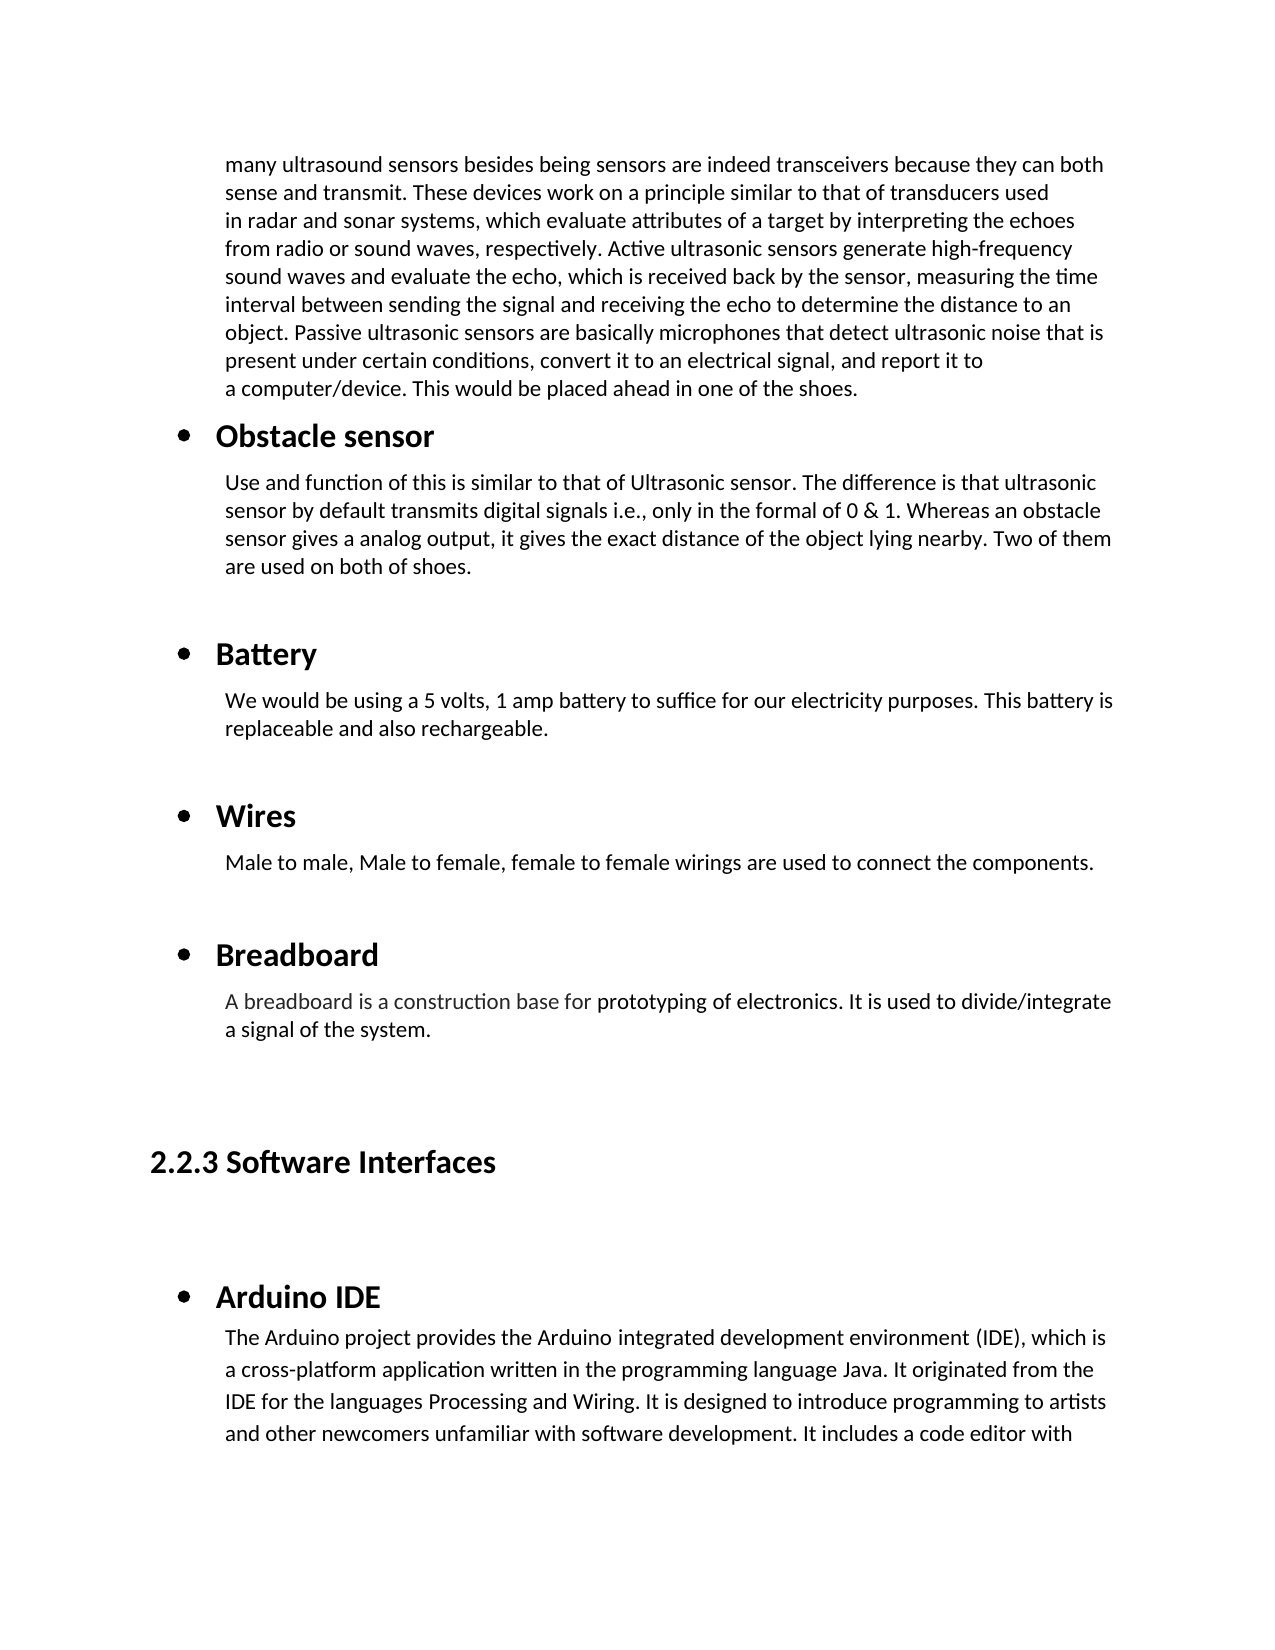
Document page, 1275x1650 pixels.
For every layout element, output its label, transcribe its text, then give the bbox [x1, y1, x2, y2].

list Breadboard [178, 934, 1125, 974]
text We would be using a 5 volts, 1 amp battery to suffice for our electricity purposes. This battery is replaceable and also rechargeable. [225, 686, 1125, 742]
text Use and function of this is similar to that of Ultrasonic sensor. The difference is that ultrasonic sensor by default transmits digital signals i.e., only in the formal of 0 & 1. Whereas an obstacle sensor gives a analog output, it gives the exact distance of the object lying nearby. Two of them are used on both of shoes. [225, 468, 1125, 580]
list Obstacle sensor [178, 415, 1125, 455]
list Male to male, Male to female, female to female wirings are used to connect the components. [225, 848, 1125, 877]
list Wires [178, 795, 1125, 836]
list Arduino IDE [178, 1276, 1125, 1317]
text A breadboard is a construction base for prototyping of electronics. It is used to divide/integrate a signal of the system. [225, 987, 1125, 1043]
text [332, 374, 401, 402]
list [225, 1323, 1125, 1447]
list Battery [178, 633, 1125, 674]
text 2.2.3 Software Interfaces [150, 1141, 1125, 1181]
